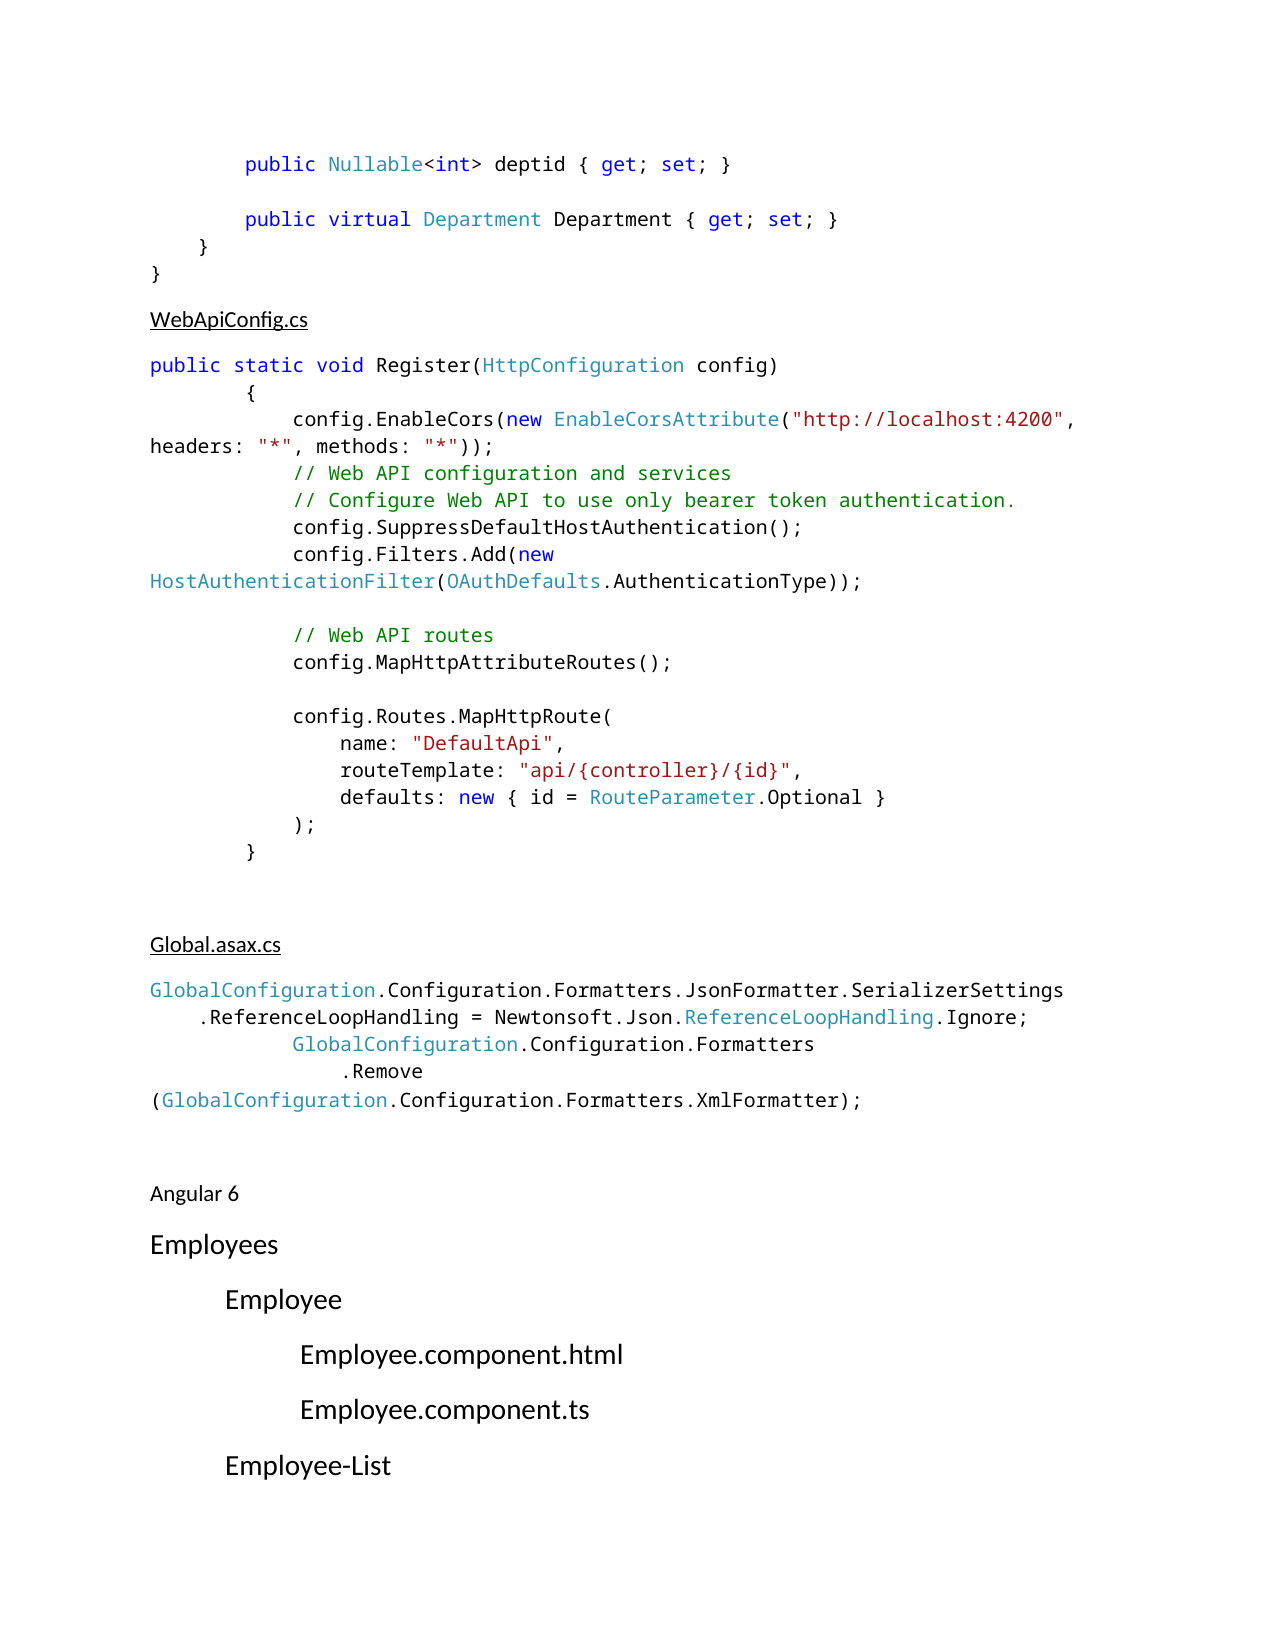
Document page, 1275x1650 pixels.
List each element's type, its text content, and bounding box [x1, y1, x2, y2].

text Employee.component.html [150, 1336, 1125, 1372]
text GlobalConfiguration.Configuration.Formatters.JsonFormatter.SerializerSettings [150, 977, 1125, 1004]
text public virtual Department Department { get; set; } [150, 205, 1125, 232]
text Employee.component.ts [150, 1391, 1125, 1427]
text // Web API configuration and services [150, 459, 1125, 486]
text config.EnableCors(new EnableCorsAttribute("http://localhost:4200", headers: "*", methods: "*")); [150, 406, 1125, 459]
text } [150, 837, 1125, 864]
text ); [150, 810, 1125, 837]
text Angular 6 [150, 1179, 1125, 1207]
text // Configure Web API to use only bearer token authentication. [150, 486, 1125, 513]
text Employee-List [150, 1447, 1125, 1482]
text config.Filters.Add(new HostAuthenticationFilter(OAuthDefaults.AuthenticationType)); [150, 540, 1125, 594]
text WebApiConfig.cs [150, 305, 1125, 333]
text } [150, 259, 1125, 286]
text { [150, 378, 1125, 406]
text name: "DefaultApi", [150, 729, 1125, 756]
text .Remove(GlobalConfiguration.Configuration.Formatters.XmlFormatter); [150, 1058, 1125, 1114]
text config.MapHttpAttributeRoutes(); [150, 648, 1125, 675]
text Employees [150, 1226, 1125, 1262]
text GlobalConfiguration.Configuration.Formatters [150, 1031, 1125, 1058]
text config.Routes.MapHttpRoute( [150, 702, 1125, 729]
text config.SuppressDefaultHostAuthentication(); [150, 513, 1125, 540]
text // Web API routes [150, 621, 1125, 648]
text } [150, 232, 1125, 259]
text .ReferenceLoopHandling = Newtonsoft.Json.ReferenceLoopHandling.Ignore; [150, 1004, 1125, 1031]
text defaults: new { id = RouteParameter.Optional } [150, 783, 1125, 810]
text Global.asax.cs [150, 930, 1125, 958]
text public static void Register(HttpConfiguration config) [150, 352, 1125, 378]
text routeTemplate: "api/{controller}/{id}", [150, 756, 1125, 783]
text public Nullable<int> deptid { get; set; } [150, 150, 1125, 177]
text Employee [150, 1281, 1125, 1317]
